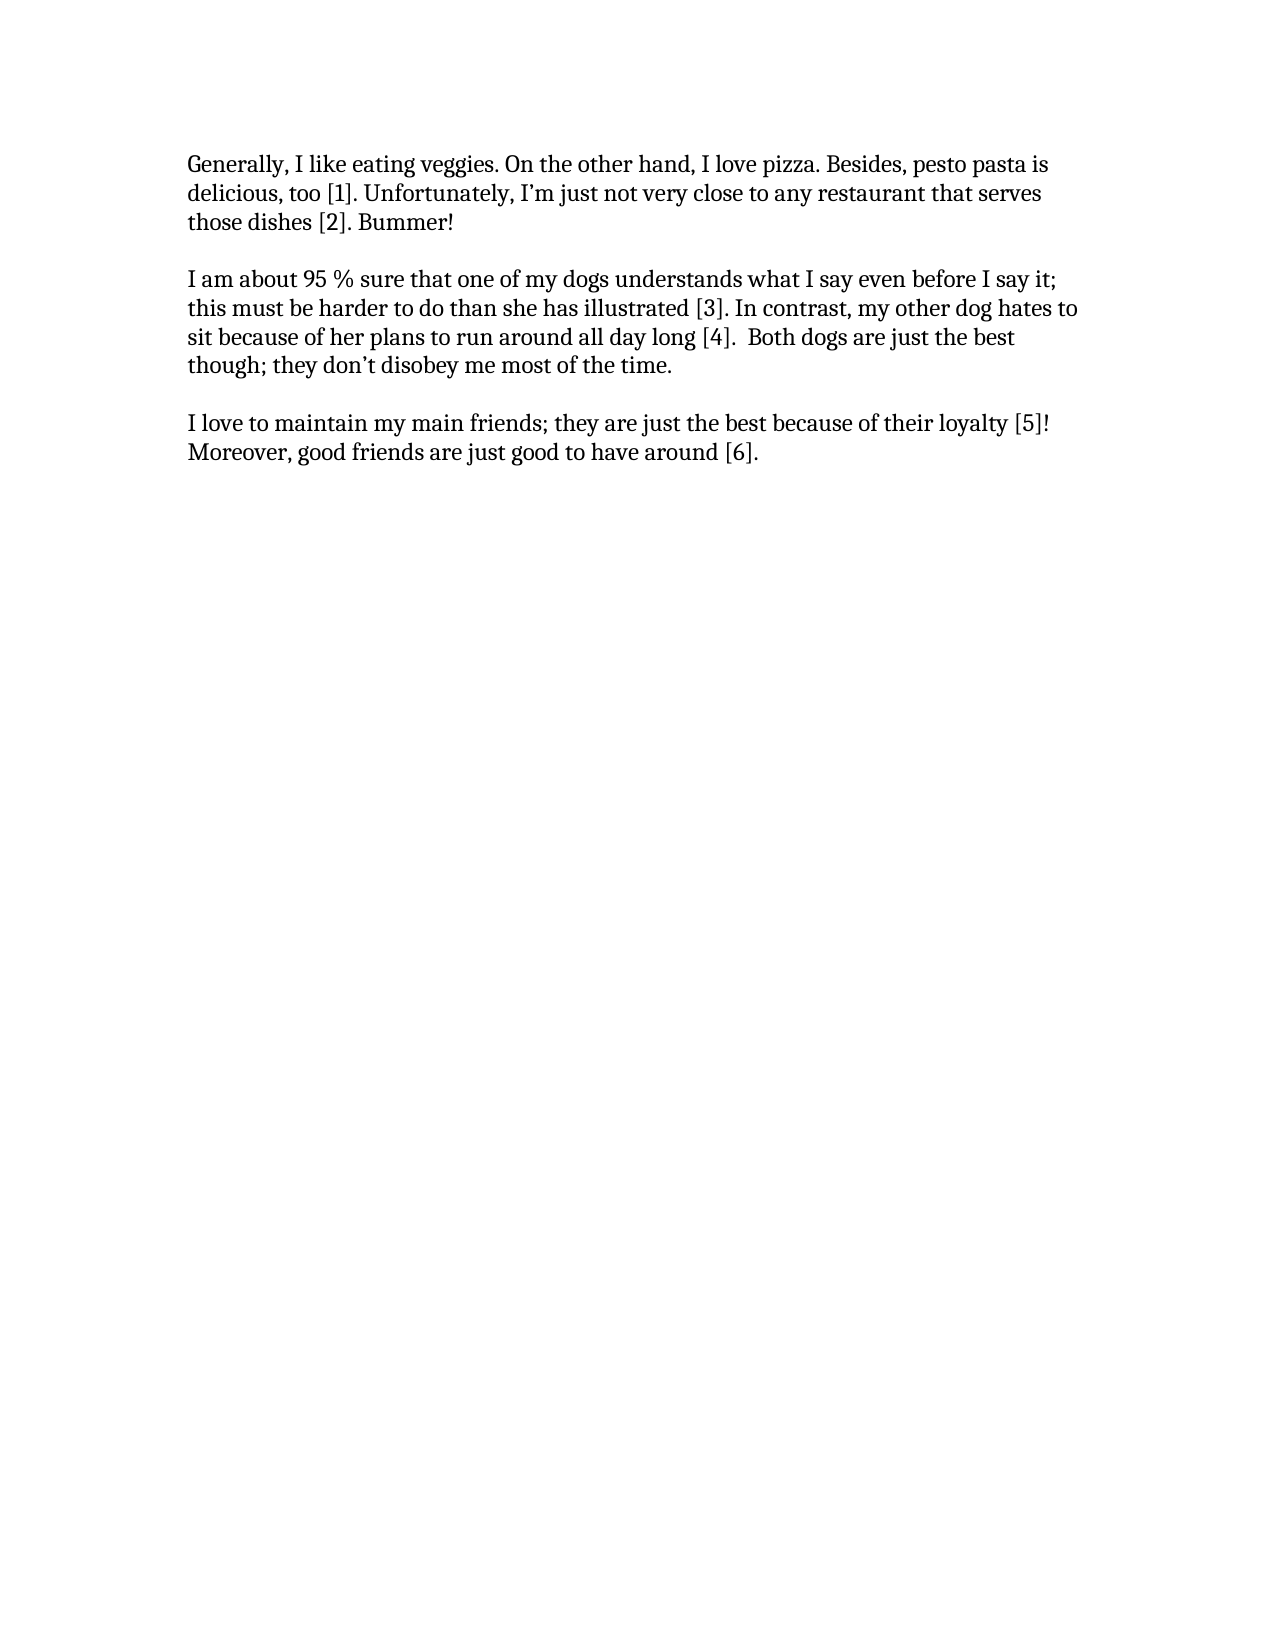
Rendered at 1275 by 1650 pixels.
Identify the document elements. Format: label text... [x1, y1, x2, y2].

text Generally, I like eating veggies. On the other hand, I love pizza. Besides, pesto pasta is delicious, too [1]. Unfortunately, I’m just not very close to any restaurant that serves those dishes [2]. Bummer! [187, 150, 1087, 236]
text I am about 95 % sure that one of my dogs understands what I say even before I say it; this must be harder to do than she has illustrated [3]. In contrast, my other dog hates to sit because of her plans to run around all day long [4]. Both dogs are just the best though; they don’t disobey me most of the time. [187, 265, 1087, 380]
text I love to maintain my main friends; they are just the best because of their loyalty [5]! Moreover, good friends are just good to have around [6]. [187, 409, 1087, 466]
